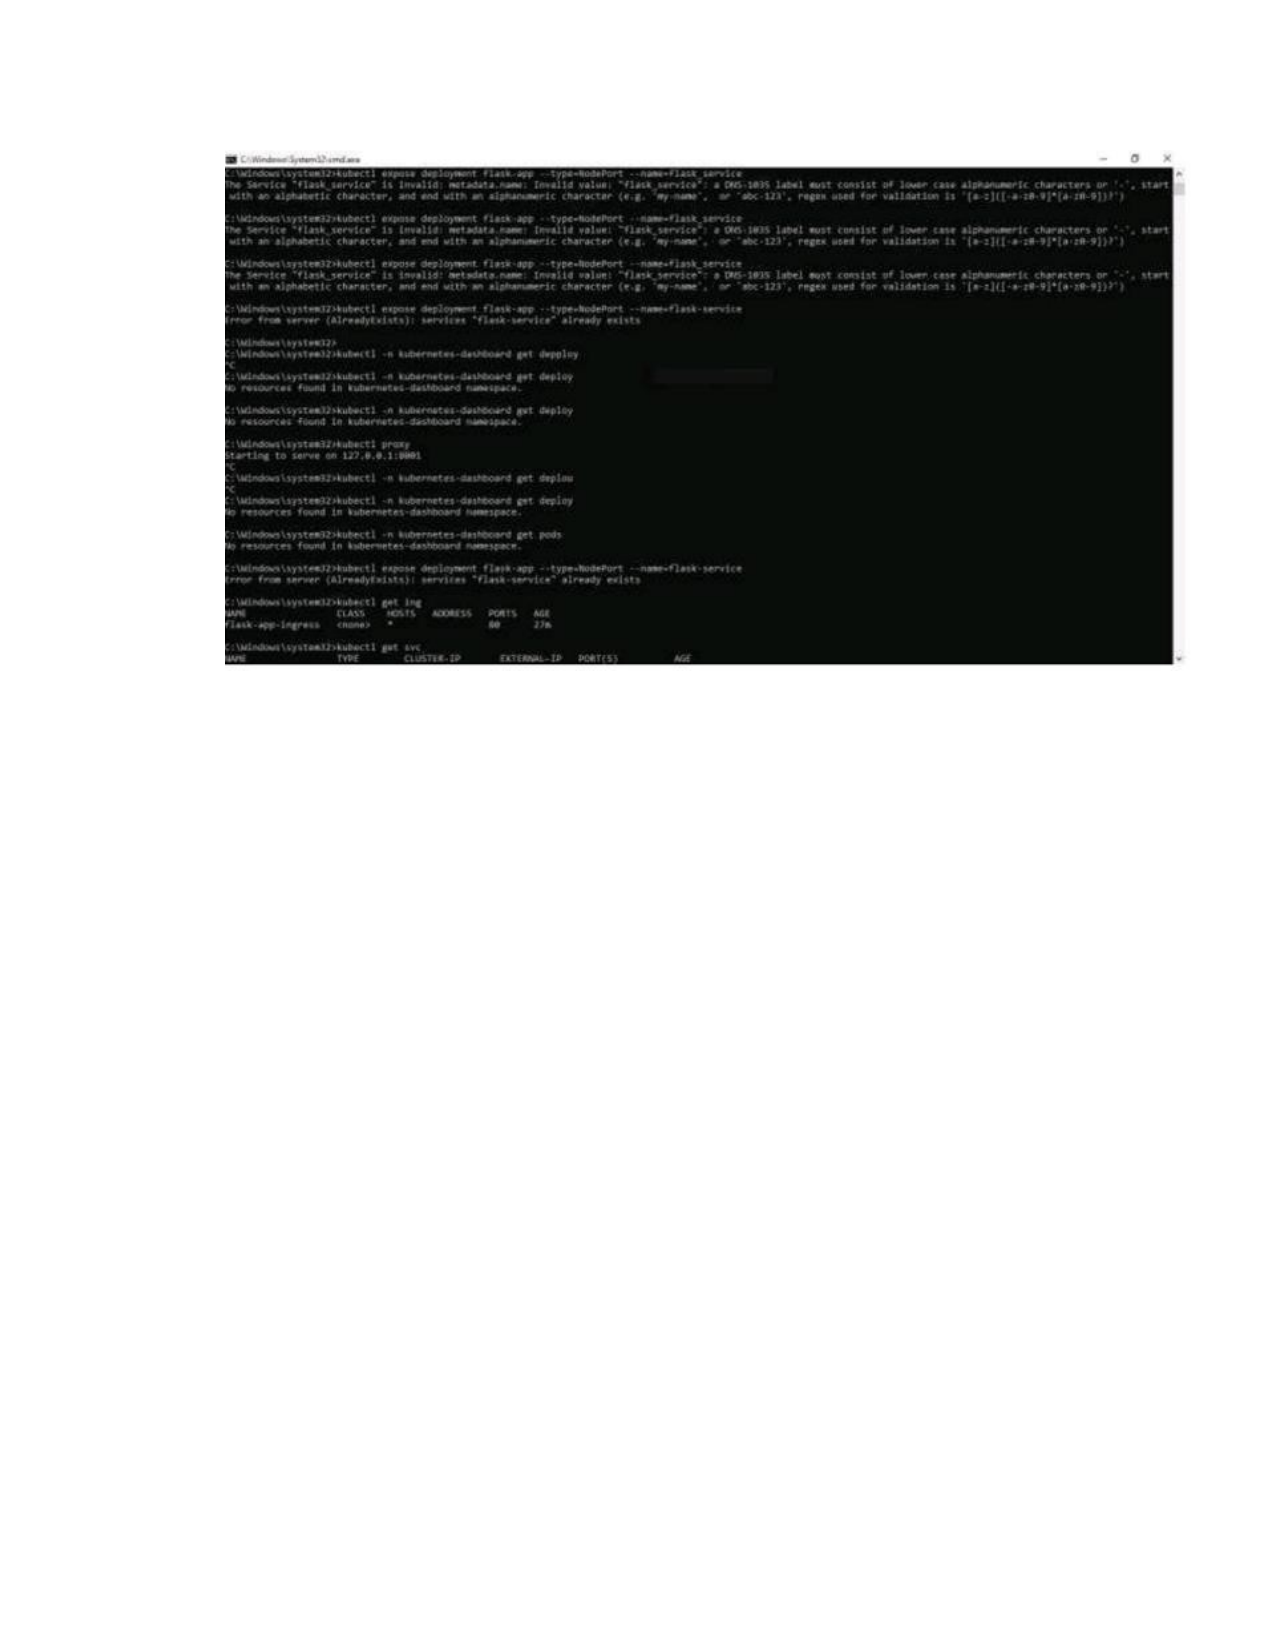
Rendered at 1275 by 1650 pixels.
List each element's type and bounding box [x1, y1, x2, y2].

picture [225, 150, 1191, 671]
